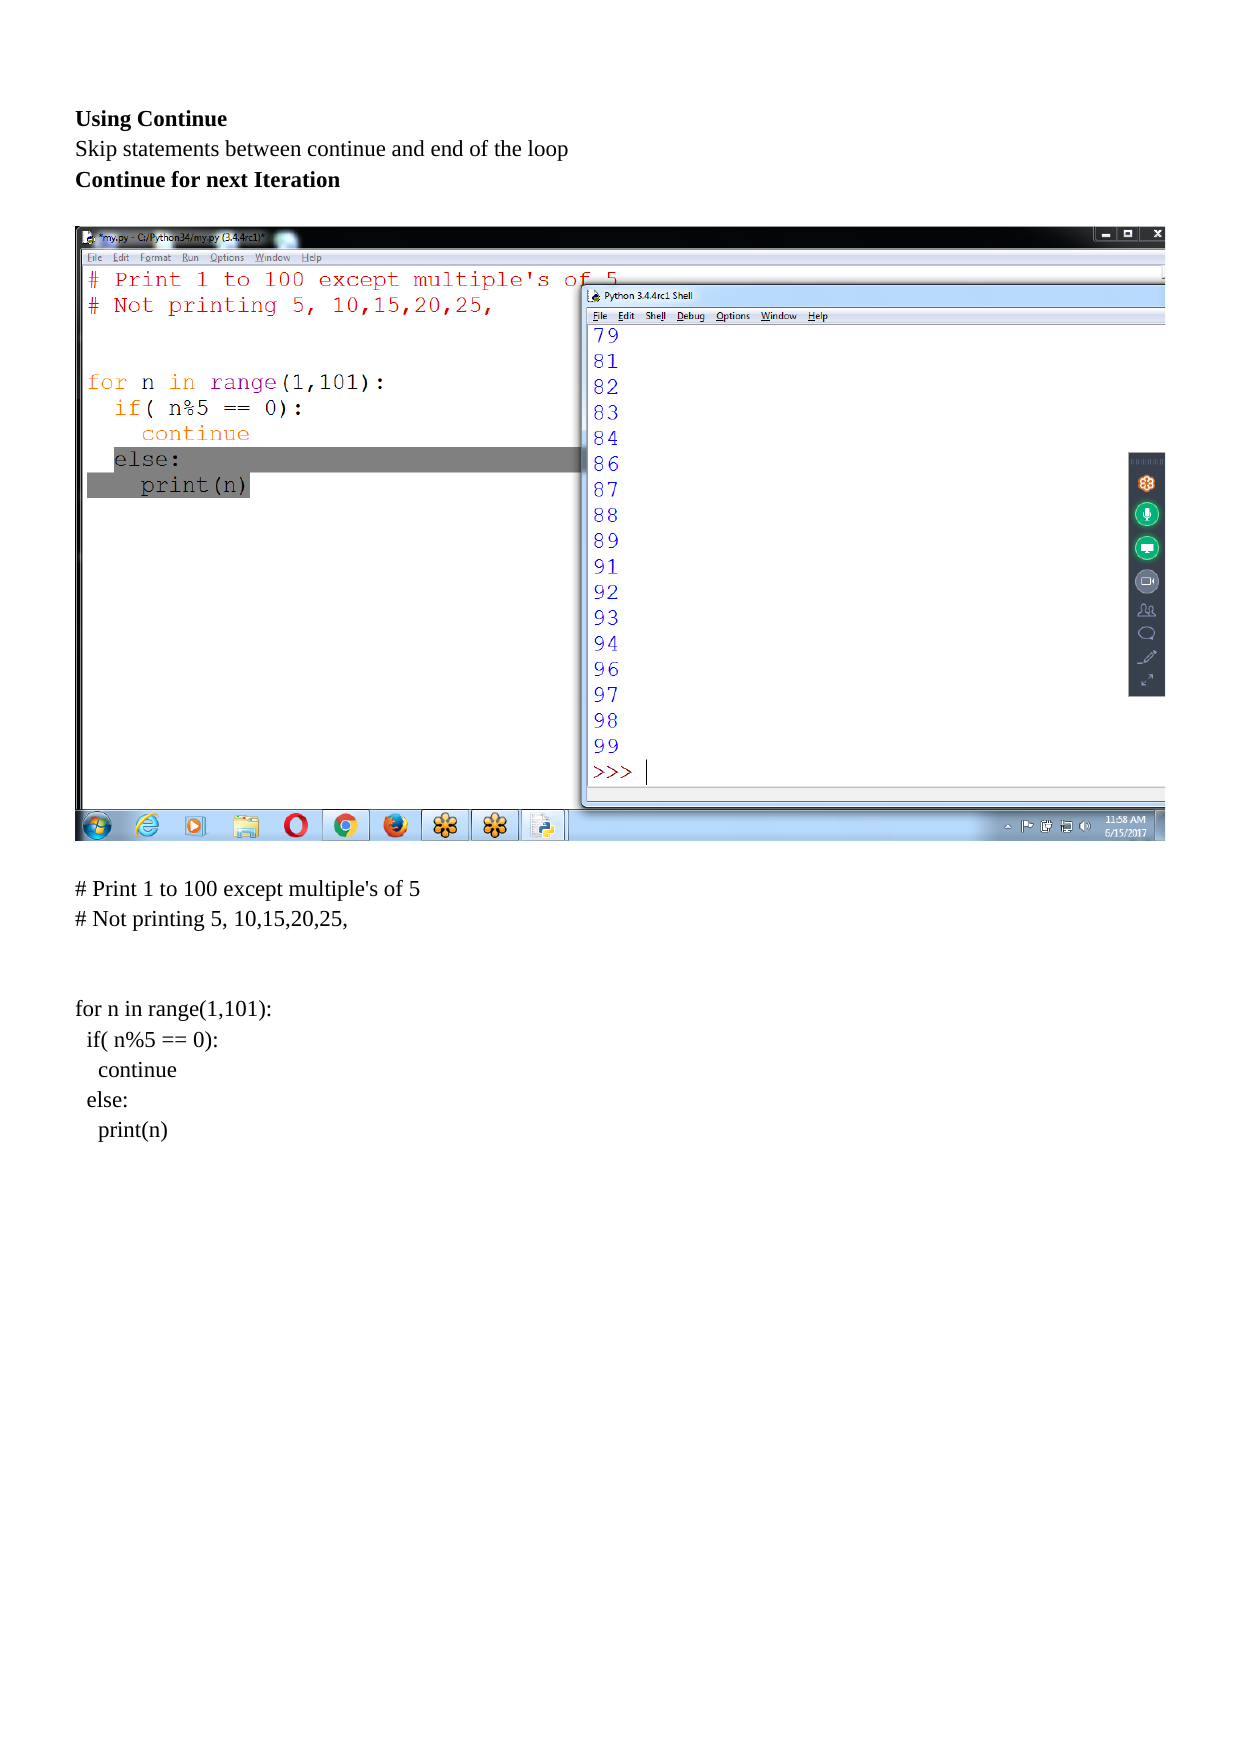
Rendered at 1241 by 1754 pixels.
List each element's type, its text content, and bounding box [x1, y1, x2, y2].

picture [75, 226, 1166, 841]
text # Not printing 5, 10,15,20,25, [75, 905, 1165, 931]
text Using Continue [75, 105, 1165, 132]
text # Print 1 to 100 except multiple's of 5 [75, 875, 1165, 901]
text for n in range(1,101): [75, 996, 1165, 1022]
text continue [75, 1056, 1165, 1082]
text Skip statements between continue and end of the loop [75, 135, 1165, 162]
text Continue for next Iteration [75, 166, 1165, 192]
text if( n%5 == 0): [75, 1026, 1165, 1052]
text print(n) [75, 1116, 1165, 1143]
text else: [75, 1086, 1165, 1112]
